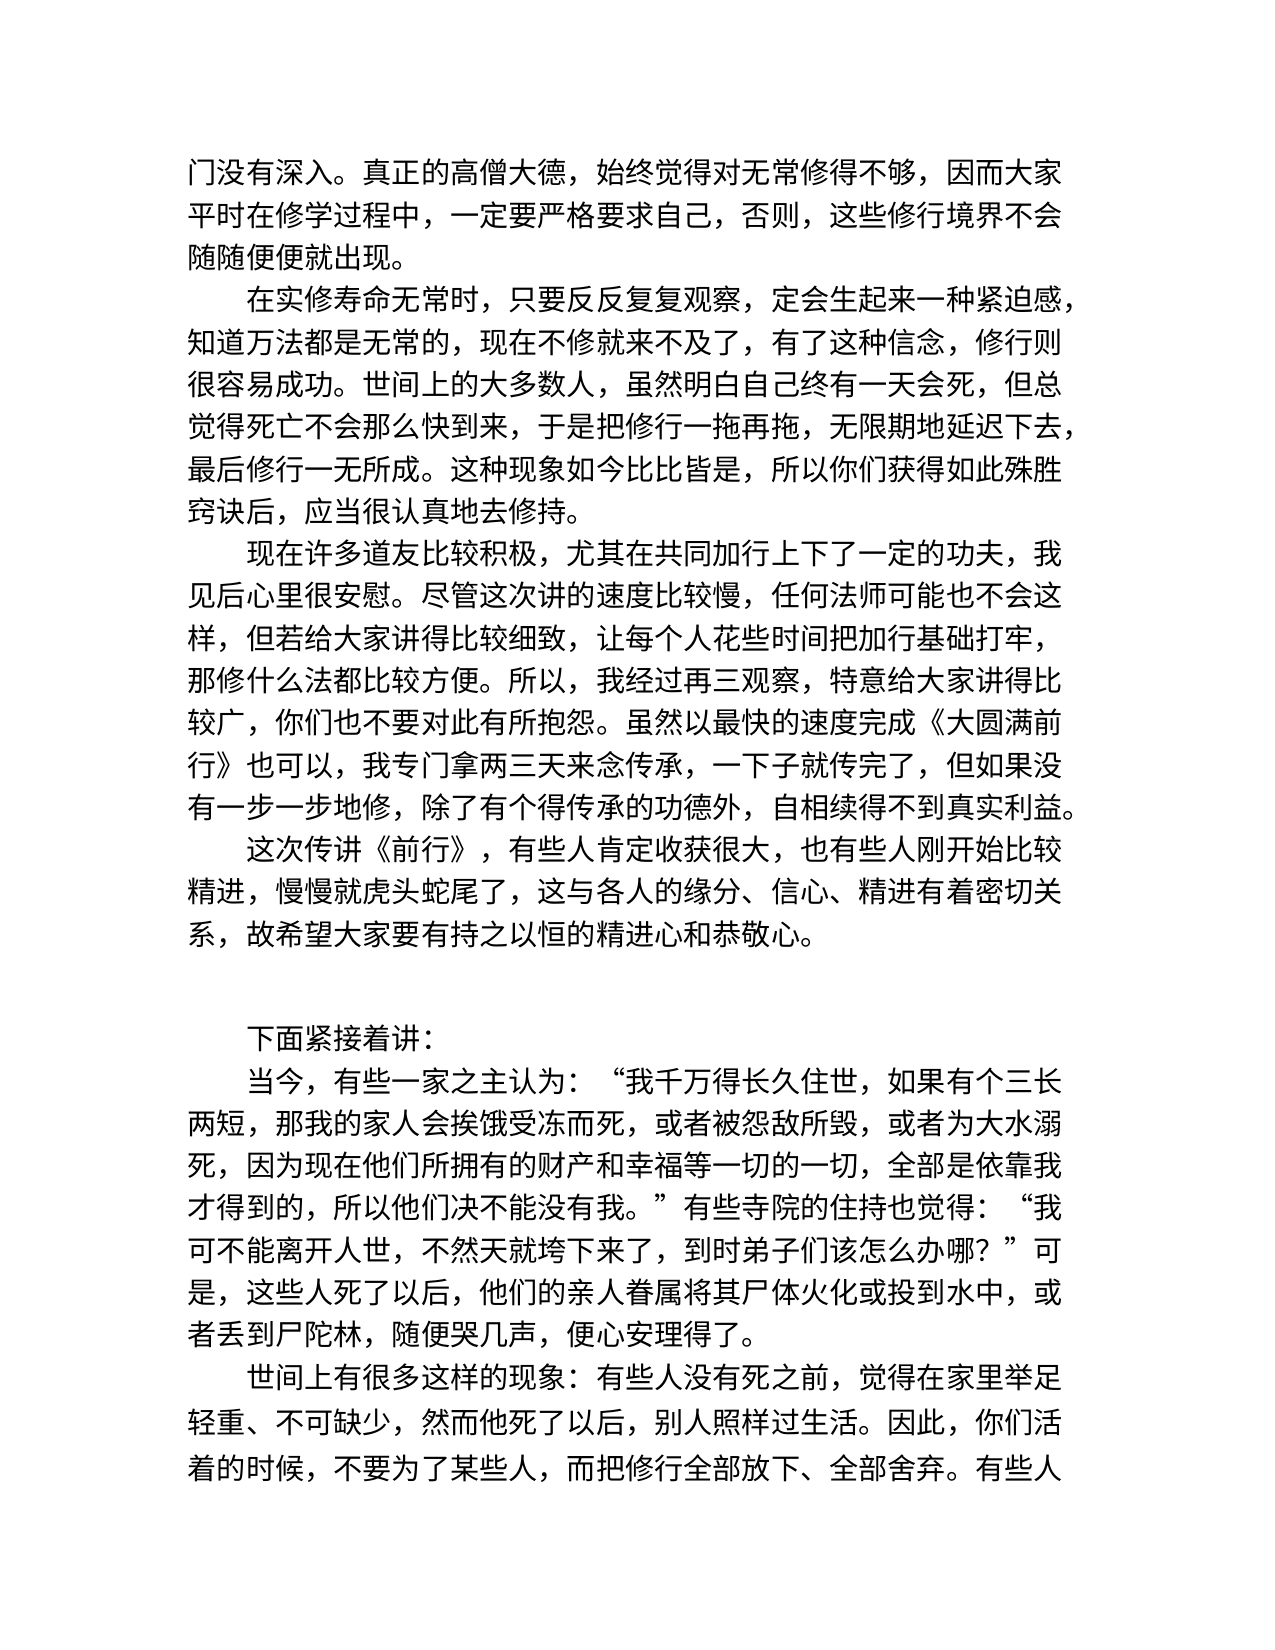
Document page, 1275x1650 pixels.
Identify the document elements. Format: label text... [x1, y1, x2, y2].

text 下面紧接着讲： [187, 1016, 1087, 1058]
text 这次传讲《前行》，有些人肯定收获很大，也有些人刚开始比较精进，慢慢就虎头蛇尾了，这与各人的缘分、信心、精进有着密切关系，故希望大家要有持之以恒的精进心和恭敬心。 [187, 827, 1087, 953]
text 在实修寿命无常时，只要反反复复观察，定会生起来一种紧迫感，知道万法都是无常的，现在不修就来不及了，有了这种信念，修行则很容易成功。世间上的大多数人，虽然明白自己终有一天会死，但总觉得死亡不会那么快到来，于是把修行一拖再拖，无限期地延迟下去，最后修行一无所成。这种现象如今比比皆是，所以你们获得如此殊胜窍诀后，应当很认真地去修持。 [187, 277, 1087, 531]
text 现在许多道友比较积极，尤其在共同加行上下了一定的功夫，我见后心里很安慰。尽管这次讲的速度比较慢，任何法师可能也不会这样，但若给大家讲得比较细致，让每个人花些时间把加行基础打牢，那修什么法都比较方便。所以，我经过再三观察，特意给大家讲得比较广，你们也不要对此有所抱怨。虽然以最快的速度完成《大圆满前行》也可以，我专门拿两三天来念传承，一下子就传完了，但如果没有一步一步地修，除了有个得传承的功德外，自相续得不到真实利益。 [187, 531, 1087, 827]
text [187, 1354, 1087, 1488]
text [187, 150, 1087, 277]
text 当今，有些一家之主认为：“我千万得长久住世，如果有个三长两短，那我的家人会挨饿受冻而死，或者被怨敌所毁，或者为大水溺死，因为现在他们所拥有的财产和幸福等一切的一切，全部是依靠我才得到的，所以他们决不能没有我。”有些寺院的住持也觉得：“我可不能离开人世，不然天就垮下来了，到时弟子们该怎么办哪？”可是，这些人死了以后，他们的亲人眷属将其尸体火化或投到水中，或者丢到尸陀林，随便哭几声，便心安理得了。 [187, 1058, 1087, 1354]
